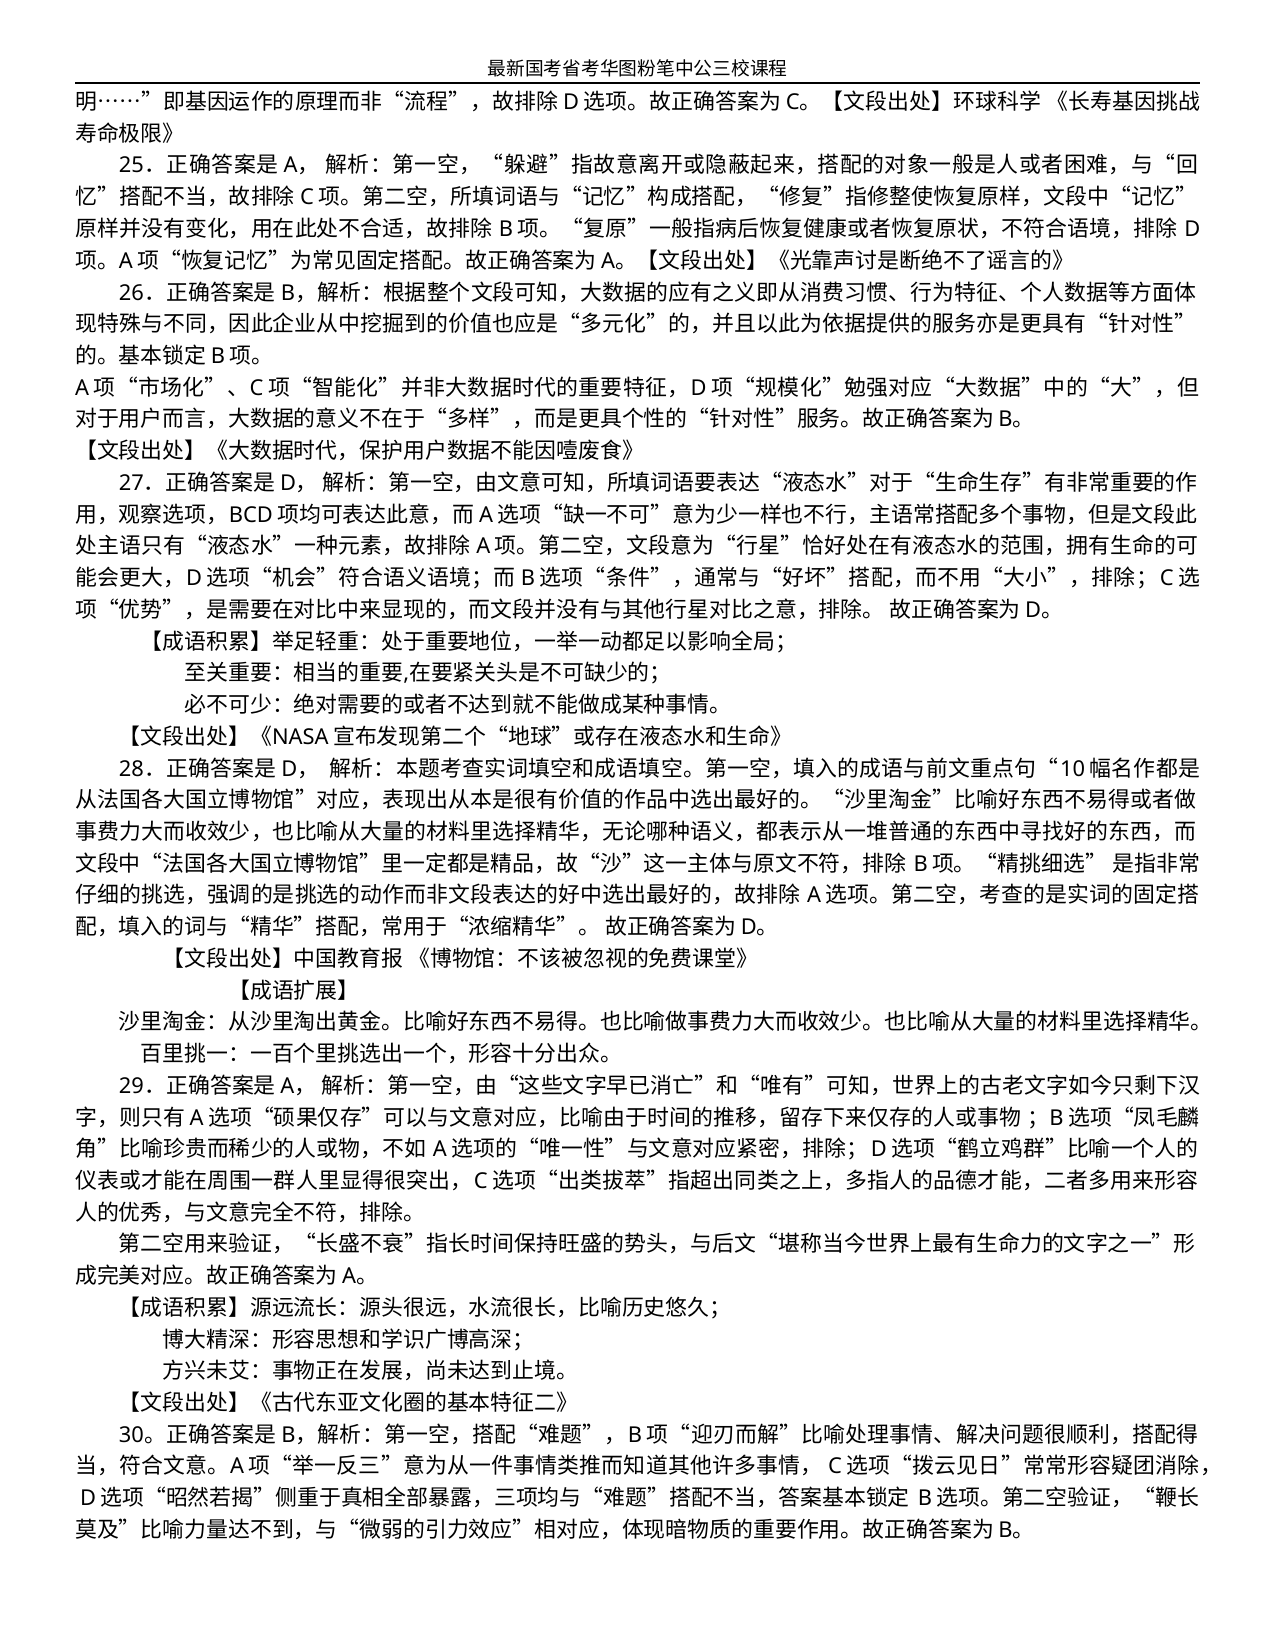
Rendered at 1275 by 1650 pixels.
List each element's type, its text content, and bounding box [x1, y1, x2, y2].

text 29．正确答案是A， 解析：第一空，由“这些文字早已消亡”和“唯有”可知，世界上的古老文字如今只剩下汉字，则只有A选项“硕果仅存”可以与文意对应，比喻由于时间的推移，留存下来仅存的人或事物 ；B选项“凤毛麟角”比喻珍贵而稀少的人或物，不如A选项的“唯一性”与文意对应紧密，排除；D选项“鹤立鸡群”比喻一个人的仪表或才能在周围一群人里显得很突出，C选项“出类拔萃”指超出同类之上，多指人的品德才能，二者多用来形容人的优秀，与文意完全不符，排除。 [75, 1068, 1200, 1226]
text 至关重要：相当的重要,在要紧关头是不可缺少的； [75, 655, 1200, 687]
text 第二空用来验证，“长盛不衰”指长时间保持旺盛的势头，与后文“堪称当今世界上最有生命力的文字之一”形成完美对应。故正确答案为A。 [75, 1226, 1200, 1290]
text 27．正确答案是D， 解析：第一空，由文意可知，所填词语要表达“液态水”对于“生命生存”有非常重要的作用，观察选项，BCD项均可表达此意，而A选项“缺一不可”意为少一样也不行，主语常搭配多个事物，但是文段此处主语只有“液态水”一种元素，故排除A项。第二空，文段意为“行星”恰好处在有液态水的范围，拥有生命的可能会更大，D选项“机会”符合语义语境；而B选项“条件”，通常与“好坏”搭配，而不用“大小”，排除；C选项“优势”，是需要在对比中来显现的，而文段并没有与其他行星对比之意，排除。 故正确答案为D。 [75, 465, 1200, 624]
text 博大精深：形容思想和学识广博高深； [75, 1322, 1200, 1353]
text 【成语积累】举足轻重：处于重要地位，一举一动都足以影响全局； [75, 624, 1200, 655]
text 【成语积累】源远流长：源头很远，水流很长，比喻历史悠久； [75, 1290, 1200, 1322]
text 沙里淘金：从沙里淘出黄金。比喻好东西不易得。也比喻做事费力大而收效少。也比喻从大量的材料里选择精华。 [75, 1004, 1200, 1036]
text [75, 84, 1200, 147]
text 【文段出处】《大数据时代，保护用户数据不能因噎废食》 [75, 433, 1200, 465]
text 方兴未艾：事物正在发展，尚未达到止境。 [75, 1353, 1200, 1385]
text 25．正确答案是A， 解析：第一空，“躲避”指故意离开或隐蔽起来，搭配的对象一般是人或者困难，与“回忆”搭配不当，故排除C项。第二空，所填词语与“记忆”构成搭配，“修复”指修整使恢复原样，文段中“记忆”原样并没有变化，用在此处不合适，故排除B项。“复原”一般指病后恢复健康或者恢复原状，不符合语境，排除D项。A项“恢复记忆”为常见固定搭配。故正确答案为A。【文段出处】《光靠声讨是断绝不了谣言的》 [75, 147, 1200, 274]
text A项“市场化”、C项“智能化”并非大数据时代的重要特征，D项“规模化”勉强对应“大数据”中的“大”，但对于用户而言，大数据的意义不在于“多样”，而是更具个性的“针对性”服务。故正确答案为B。 [75, 370, 1200, 433]
text 26．正确答案是B，解析：根据整个文段可知，大数据的应有之义即从消费习惯、行为特征、个人数据等方面体现特殊与不同，因此企业从中挖掘到的价值也应是“多元化”的，并且以此为依据提供的服务亦是更具有“针对性”的。基本锁定B项。 [75, 274, 1200, 370]
text 【文段出处】中国教育报 《博物馆：不该被忽视的免费课堂》 [75, 941, 1200, 973]
text 【文段出处】《古代东亚文化圈的基本特征二》 [75, 1385, 1200, 1417]
text 30。正确答案是B，解析：第一空，搭配“难题”，B项“迎刃而解”比喻处理事情、解决问题很顺利，搭配得当，符合文意。A项“举一反三”意为从一件事情类推而知道其他许多事情， C选项“拨云见日”常常形容疑团消除， D选项“昭然若揭”侧重于真相全部暴露，三项均与“难题”搭配不当，答案基本锁定B选项。第二空验证，“鞭长莫及”比喻力量达不到，与“微弱的引力效应”相对应，体现暗物质的重要作用。故正确答案为B。 [75, 1417, 1200, 1544]
text 百里挑一：一百个里挑选出一个，形容十分出众。 [75, 1036, 1200, 1068]
text 【文段出处】《NASA宣布发现第二个“地球”或存在液态水和生命》 [75, 719, 1200, 751]
text 必不可少：绝对需要的或者不达到就不能做成某种事情。 [75, 687, 1200, 719]
text 28．正确答案是D， 解析：本题考查实词填空和成语填空。第一空，填入的成语与前文重点句“10幅名作都是从法国各大国立博物馆”对应，表现出从本是很有价值的作品中选出最好的。“沙里淘金”比喻好东西不易得或者做事费力大而收效少，也比喻从大量的材料里选择精华，无论哪种语义，都表示从一堆普通的东西中寻找好的东西，而文段中“法国各大国立博物馆”里一定都是精品，故“沙”这一主体与原文不符，排除B项。“精挑细选” 是指非常仔细的挑选，强调的是挑选的动作而非文段表达的好中选出最好的，故排除A选项。第二空，考查的是实词的固定搭配，填入的词与“精华”搭配，常用于“浓缩精华”。 故正确答案为D。 [75, 751, 1200, 941]
text 【成语扩展】 [75, 973, 1200, 1004]
